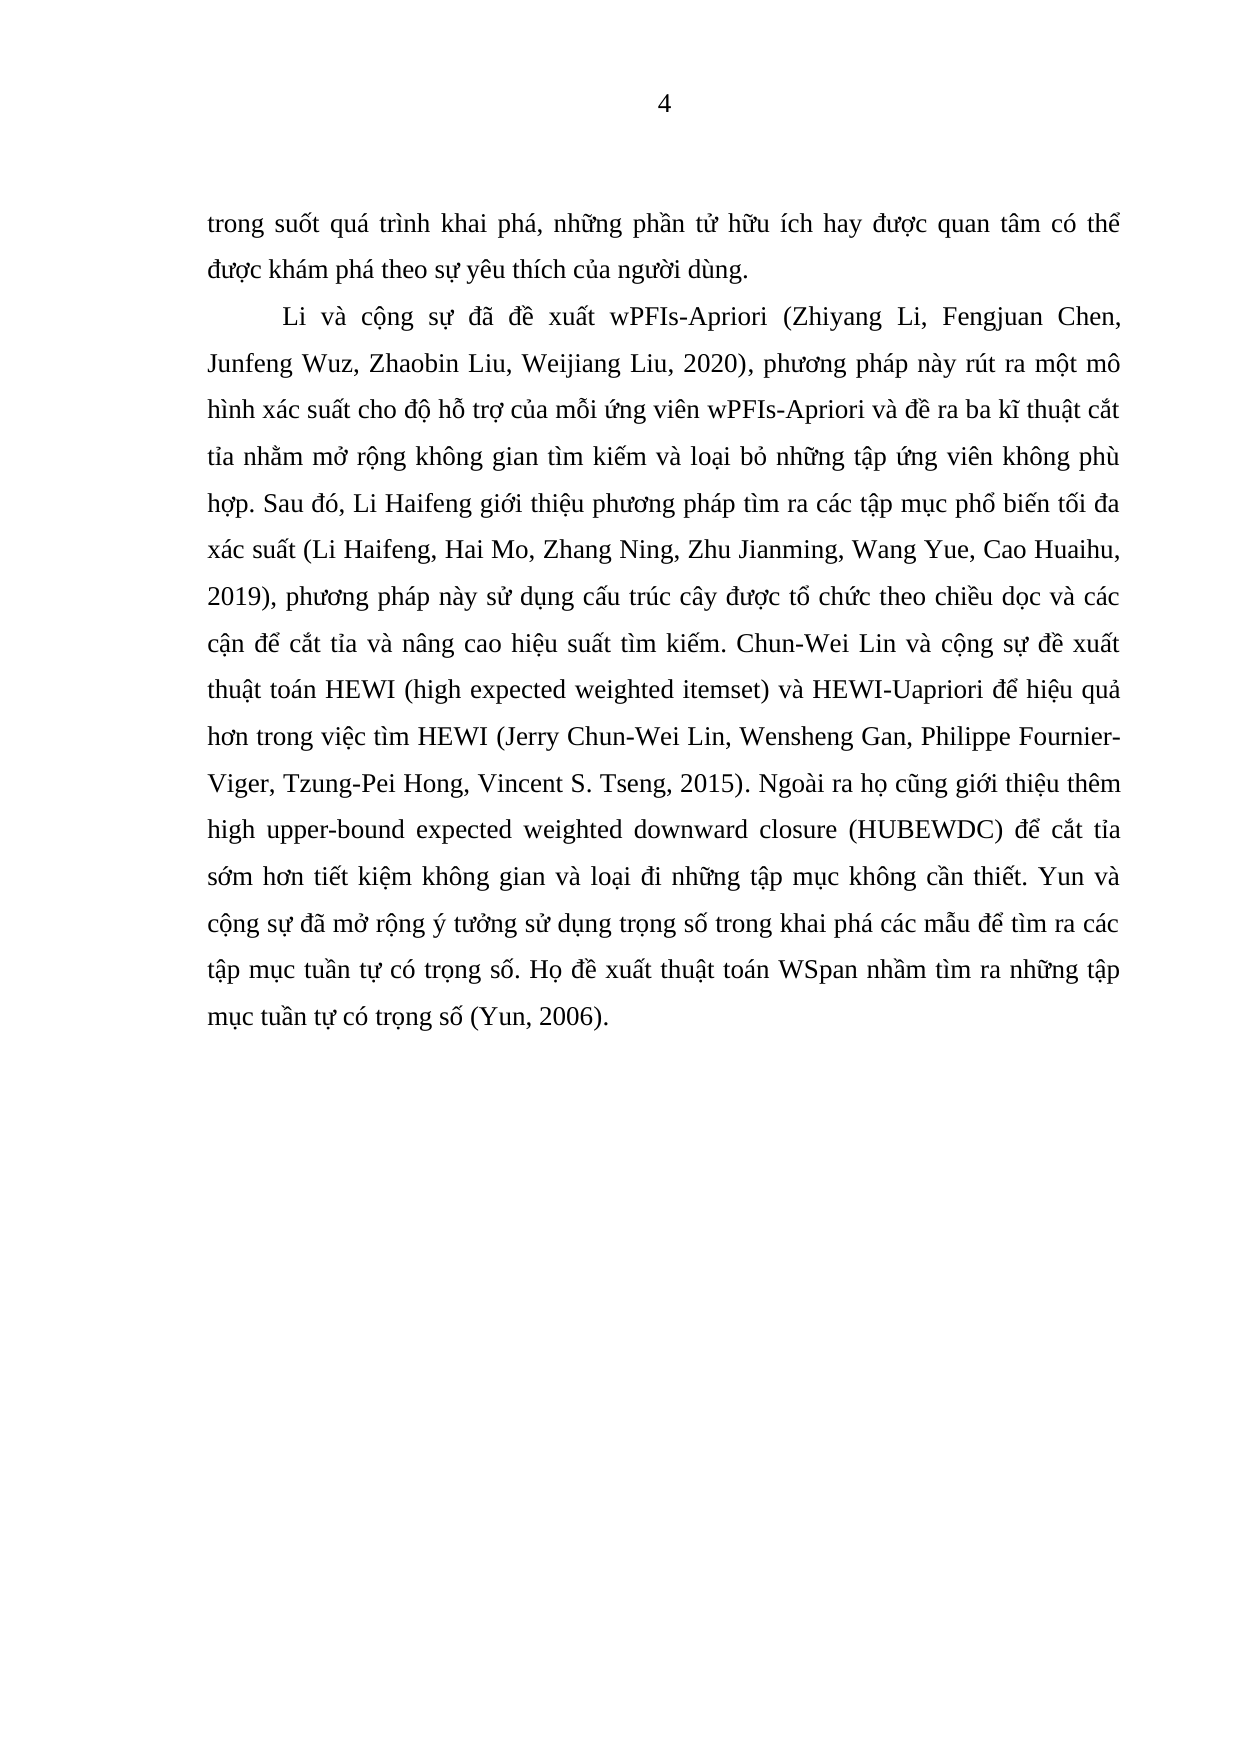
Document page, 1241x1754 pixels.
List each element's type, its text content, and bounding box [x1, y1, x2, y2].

text Li và cộng sự đã đề xuất wPFIs-Apriori , phương pháp này rút ra một mô hình xác suất cho độ hỗ trợ của mỗi ứng viên wPFIs-Apriori và đề ra ba kĩ thuật cắt tỉa nhằm mở rộng không gian tìm kiếm và loại bỏ những tập ứng viên không phù hợp. Sau đó, Li Haifeng giới thiệu phương pháp tìm ra các tập mục phổ biến tối đa xác suất , phương pháp này sử dụng cấu trúc cây được tổ chức theo chiều dọc và các cận để cắt tỉa và nâng cao hiệu suất tìm kiếm. Chun-Wei Lin và cộng sự đề xuất thuật toán HEWI (high expected weighted itemset) và HEWI-Uapriori để hiệu quả hơn trong việc tìm HEWI . Ngoài ra họ cũng giới thiệu thêm high upper-bound expected weighted downward closure (HUBEWDC) để cắt tỉa sớm hơn tiết kiệm không gian và loại đi những tập mục không cần thiết. Yun và cộng sự đã mở rộng ý tưởng sử dụng trọng số trong khai phá các mẫu để tìm ra các tập mục tuần tự có trọng số. Họ đề xuất thuật toán WSpan nhầm tìm ra những tập mục tuần tự có trọng số . [207, 300, 1122, 1031]
